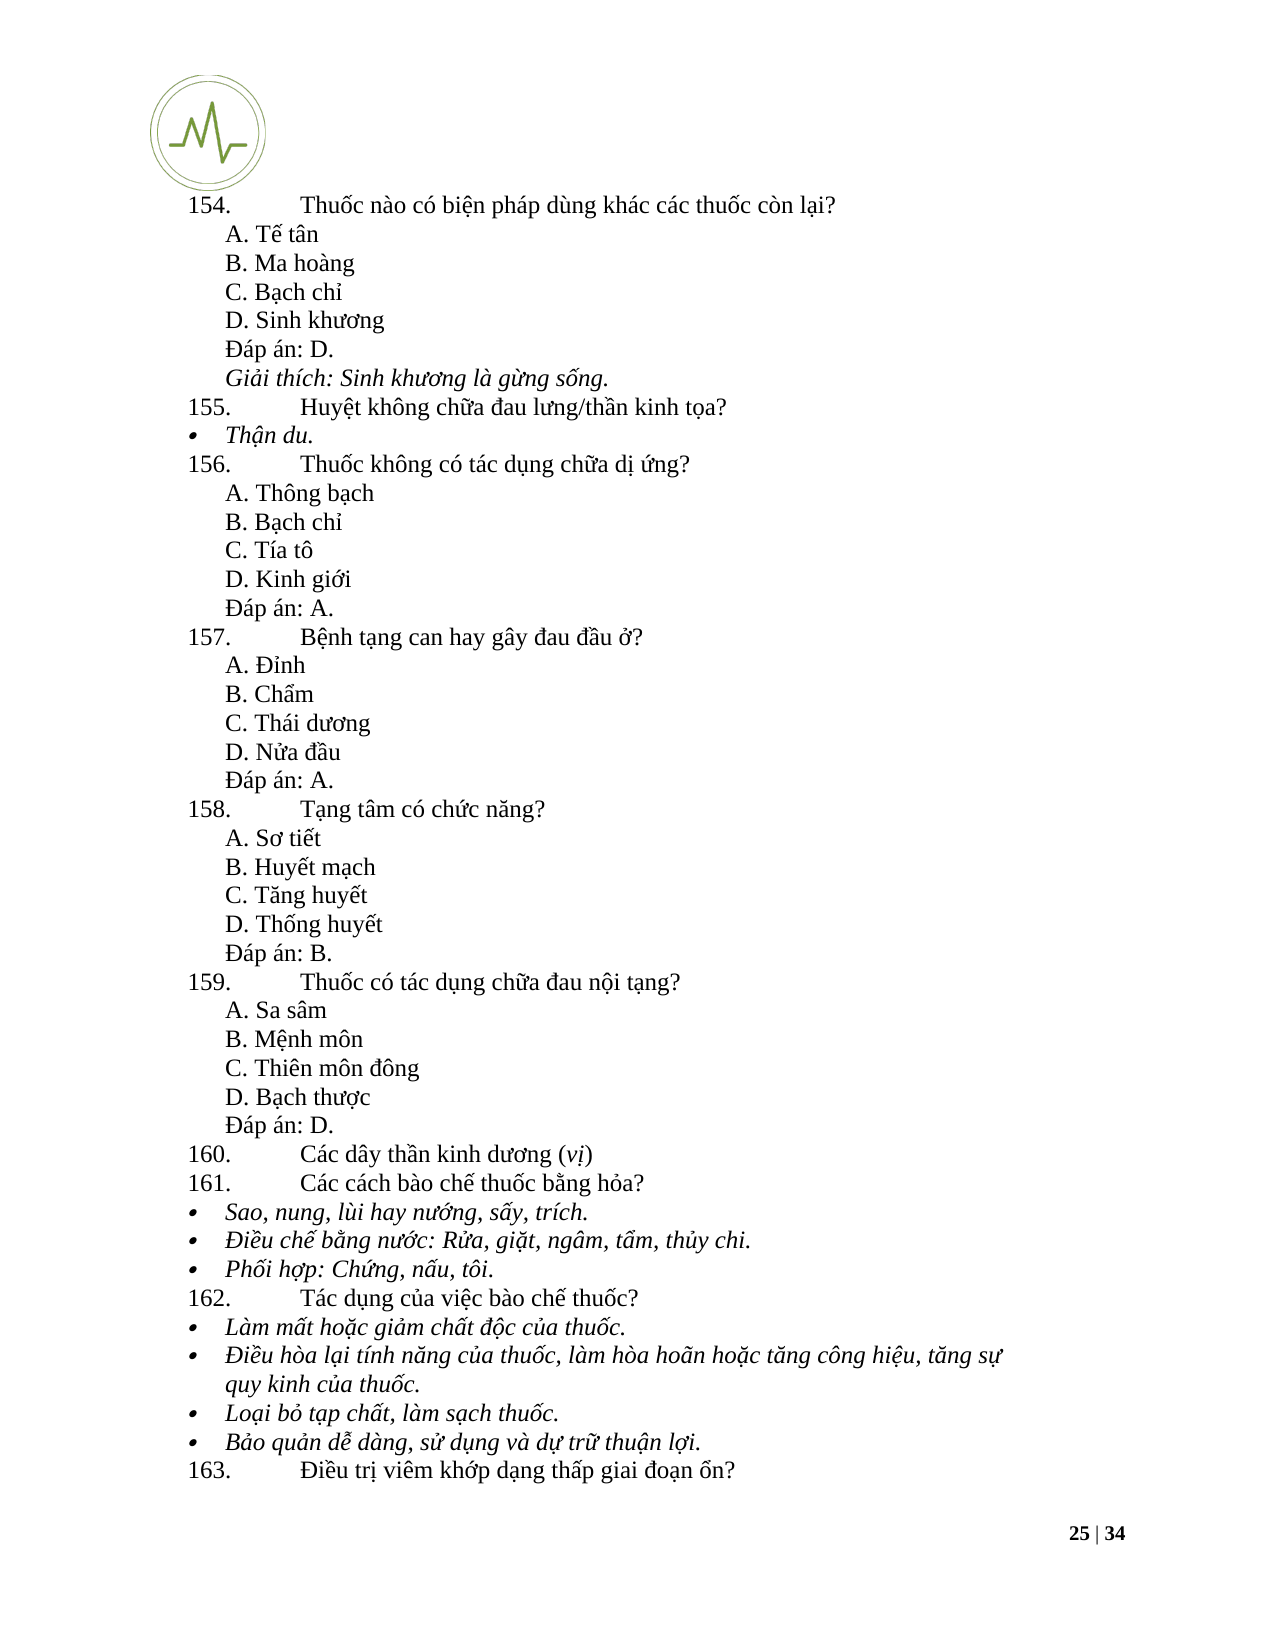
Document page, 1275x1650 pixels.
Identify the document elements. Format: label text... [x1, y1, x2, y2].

text D. Bạch thược [225, 1082, 1036, 1111]
text Đáp án: D. [225, 334, 1036, 363]
text B. Huyết mạch [225, 852, 1036, 881]
list Các dây thần kinh dương (vị) [187, 1139, 1036, 1168]
text D. Nửa đầu [225, 737, 1036, 766]
list Điều hòa lại tính năng của thuốc, làm hòa hoãn hoặc tăng công hiệu, tăng sự quy kinh của thuốc. [187, 1341, 1036, 1398]
list Sao, nung, lùi hay nướng, sấy, trích. [187, 1197, 1036, 1226]
text D. Kinh giới [225, 564, 1036, 593]
text Đáp án: A. [225, 593, 1036, 622]
text C. Thái dương [225, 708, 1036, 737]
list Thuốc không có tác dụng chữa dị ứng? [187, 449, 1036, 478]
text B. Bạch chỉ [225, 507, 1036, 536]
list Làm mất hoặc giảm chất độc của thuốc. [187, 1312, 1036, 1341]
text Đáp án: D. [225, 1111, 1036, 1139]
text A. Sơ tiết [225, 823, 1036, 852]
list Thuốc nào có biện pháp dùng khác các thuốc còn lại? [187, 191, 1036, 219]
list Huyệt không chữa đau lưng/thần kinh tọa? [187, 392, 1036, 421]
list Bảo quản dễ dàng, sử dụng và dự trữ thuận lợi. [187, 1427, 1036, 1456]
list Các cách bào chế thuốc bằng hỏa? [187, 1168, 1036, 1197]
text A. Sa sâm [225, 996, 1036, 1024]
list Loại bỏ tạp chất, làm sạch thuốc. [187, 1398, 1036, 1427]
text A. Đỉnh [225, 651, 1036, 679]
text Đáp án: B. [225, 938, 1036, 967]
list Thận du. [187, 421, 1036, 449]
text C. Tăng huyết [225, 881, 1036, 909]
text B. Mệnh môn [225, 1024, 1036, 1053]
list Điều trị viêm khớp dạng thấp giai đoạn ổn? [187, 1456, 1036, 1484]
text B. Chẩm [225, 679, 1036, 708]
text B. Ma hoàng [225, 248, 1036, 277]
list Bệnh tạng can hay gây đau đầu ở? [187, 622, 1036, 651]
picture [150, 75, 266, 191]
text Giải thích: Sinh khương là gừng sống. [225, 363, 1036, 392]
text A. Tế tân [225, 219, 1036, 248]
list Phối hợp: Chứng, nấu, tôi. [187, 1254, 1036, 1283]
list Điều chế bằng nước: Rửa, giặt, ngâm, tẩm, thủy chi. [187, 1226, 1036, 1254]
text C. Bạch chỉ [225, 277, 1036, 306]
text Đáp án: A. [225, 766, 1036, 794]
text C. Tía tô [225, 536, 1036, 564]
list Tạng tâm có chức năng? [187, 794, 1036, 823]
text C. Thiên môn đông [225, 1053, 1036, 1082]
list Thuốc có tác dụng chữa đau nội tạng? [187, 967, 1036, 996]
list Tác dụng của việc bào chế thuốc? [187, 1283, 1036, 1312]
text D. Thống huyết [225, 909, 1036, 938]
text D. Sinh khương [225, 306, 1036, 334]
text A. Thông bạch [225, 478, 1036, 507]
